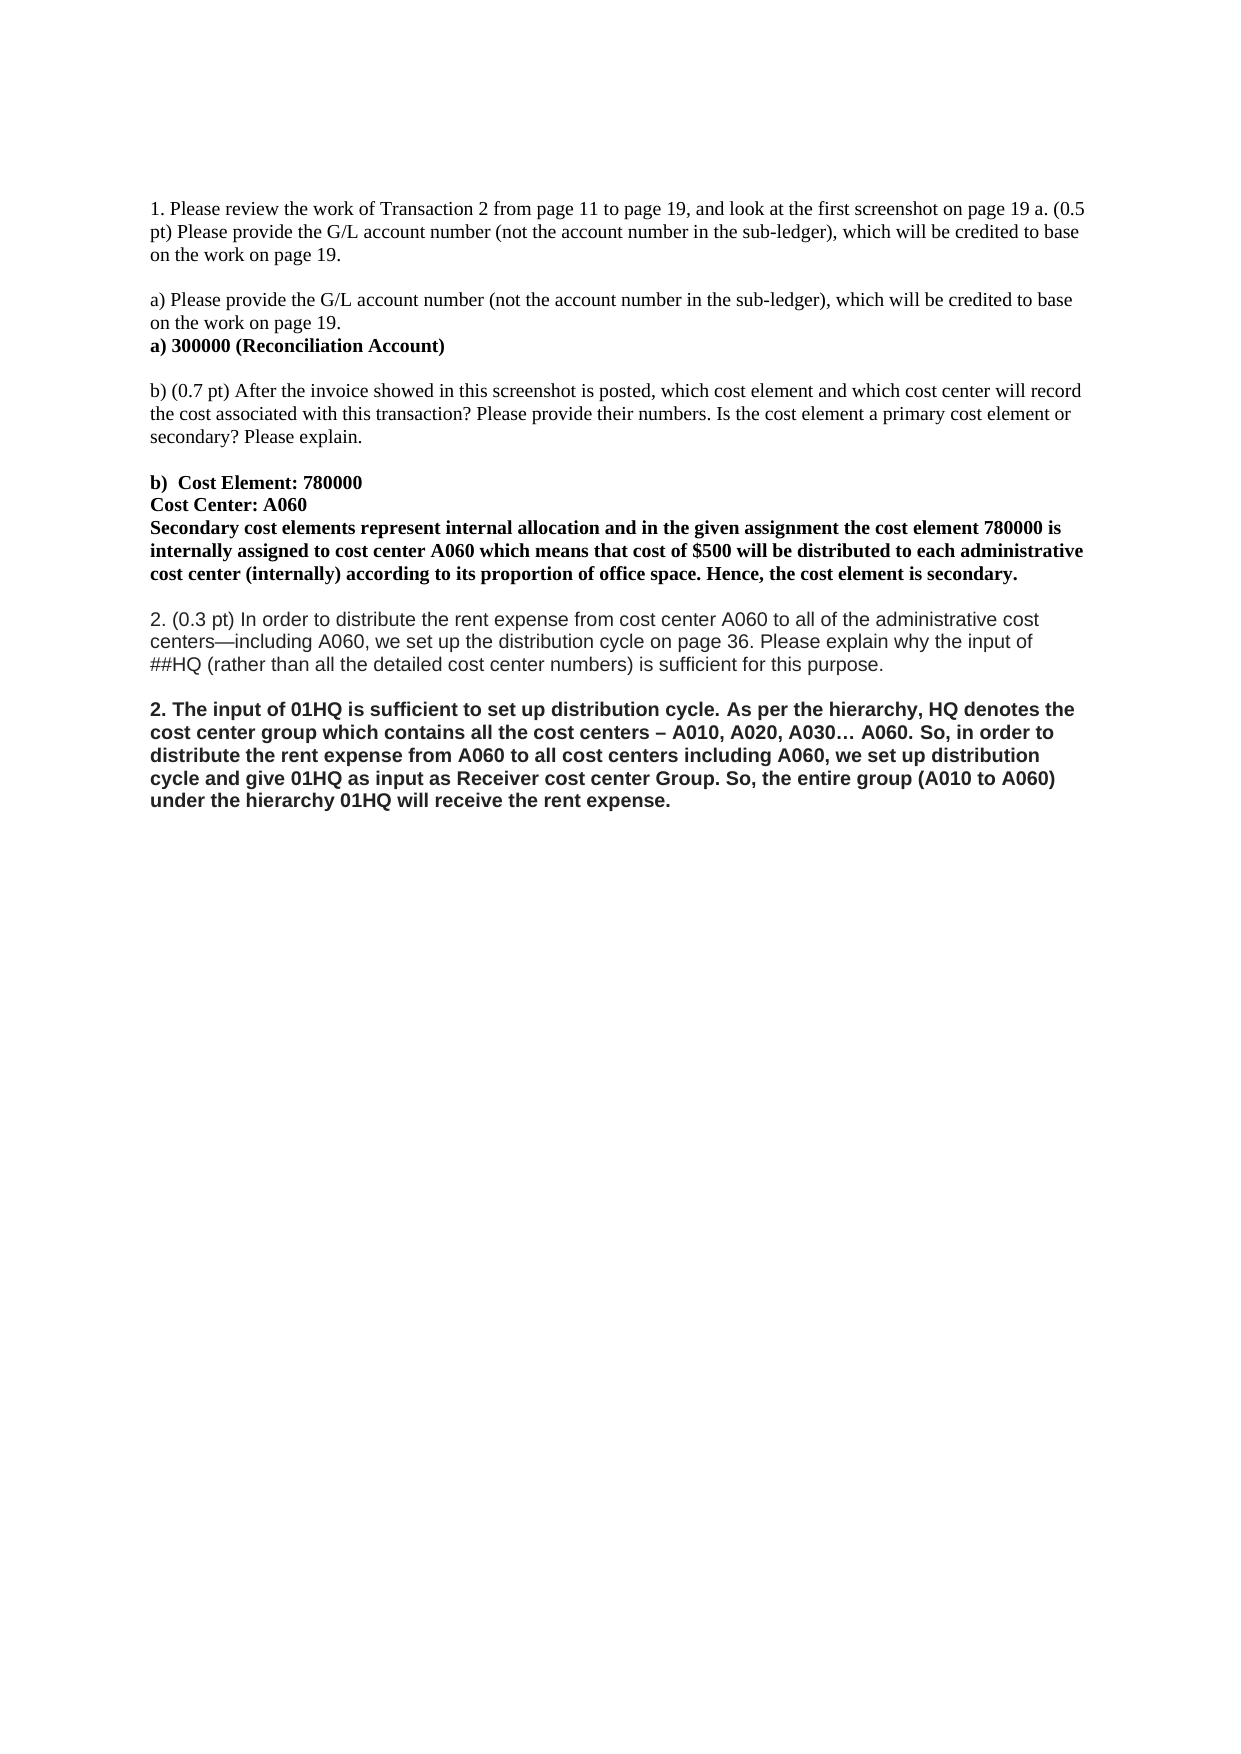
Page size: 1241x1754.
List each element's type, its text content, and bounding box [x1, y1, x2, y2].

text Cost Center: A060 [150, 493, 1090, 516]
text a) 300000 (Reconciliation Account) [150, 334, 1090, 357]
text b) (0.7 pt) After the invoice showed in this screenshot is posted, which cost element and which cost center will record the cost associated with this transaction? Please provide their numbers. Is the cost element a primary cost element or secondary? Please explain. [150, 379, 1090, 448]
text a) Please provide the G/L account number (not the account number in the sub-ledger), which will be credited to base on the work on page 19. [150, 288, 1090, 334]
text 2. The input of 01HQ is sufficient to set up distribution cycle. As per the hierarchy, HQ denotes the cost center group which contains all the cost centers – A010, A020, A030… A060. So, in order to distribute the rent expense from A060 to all cost centers including A060, we set up distribution cycle and give 01HQ as input as Receiver cost center Group. So, the entire group (A010 to A060) under the hierarchy 01HQ will receive the rent expense. [150, 698, 1090, 812]
text b) Cost Element: 780000 [150, 471, 1090, 493]
text Secondary cost elements represent internal allocation and in the given assignment the cost element 780000 is internally assigned to cost center A060 which means that cost of $500 will be distributed to each administrative cost center (internally) according to its proportion of office space. Hence, the cost element is secondary. [150, 516, 1090, 585]
text 2. (0.3 pt) In order to distribute the rent expense from cost center A060 to all of the administrative cost centers—including A060, we set up the distribution cycle on page 36. Please explain why the input of ##HQ (rather than all the detailed cost center numbers) is sufficient for this purpose. [150, 607, 1090, 676]
text 1. Please review the work of Transaction 2 from page 11 to page 19, and look at the first screenshot on page 19 a. (0.5 pt) Please provide the G/L account number (not the account number in the sub-ledger), which will be credited to base on the work on page 19. [150, 197, 1090, 265]
